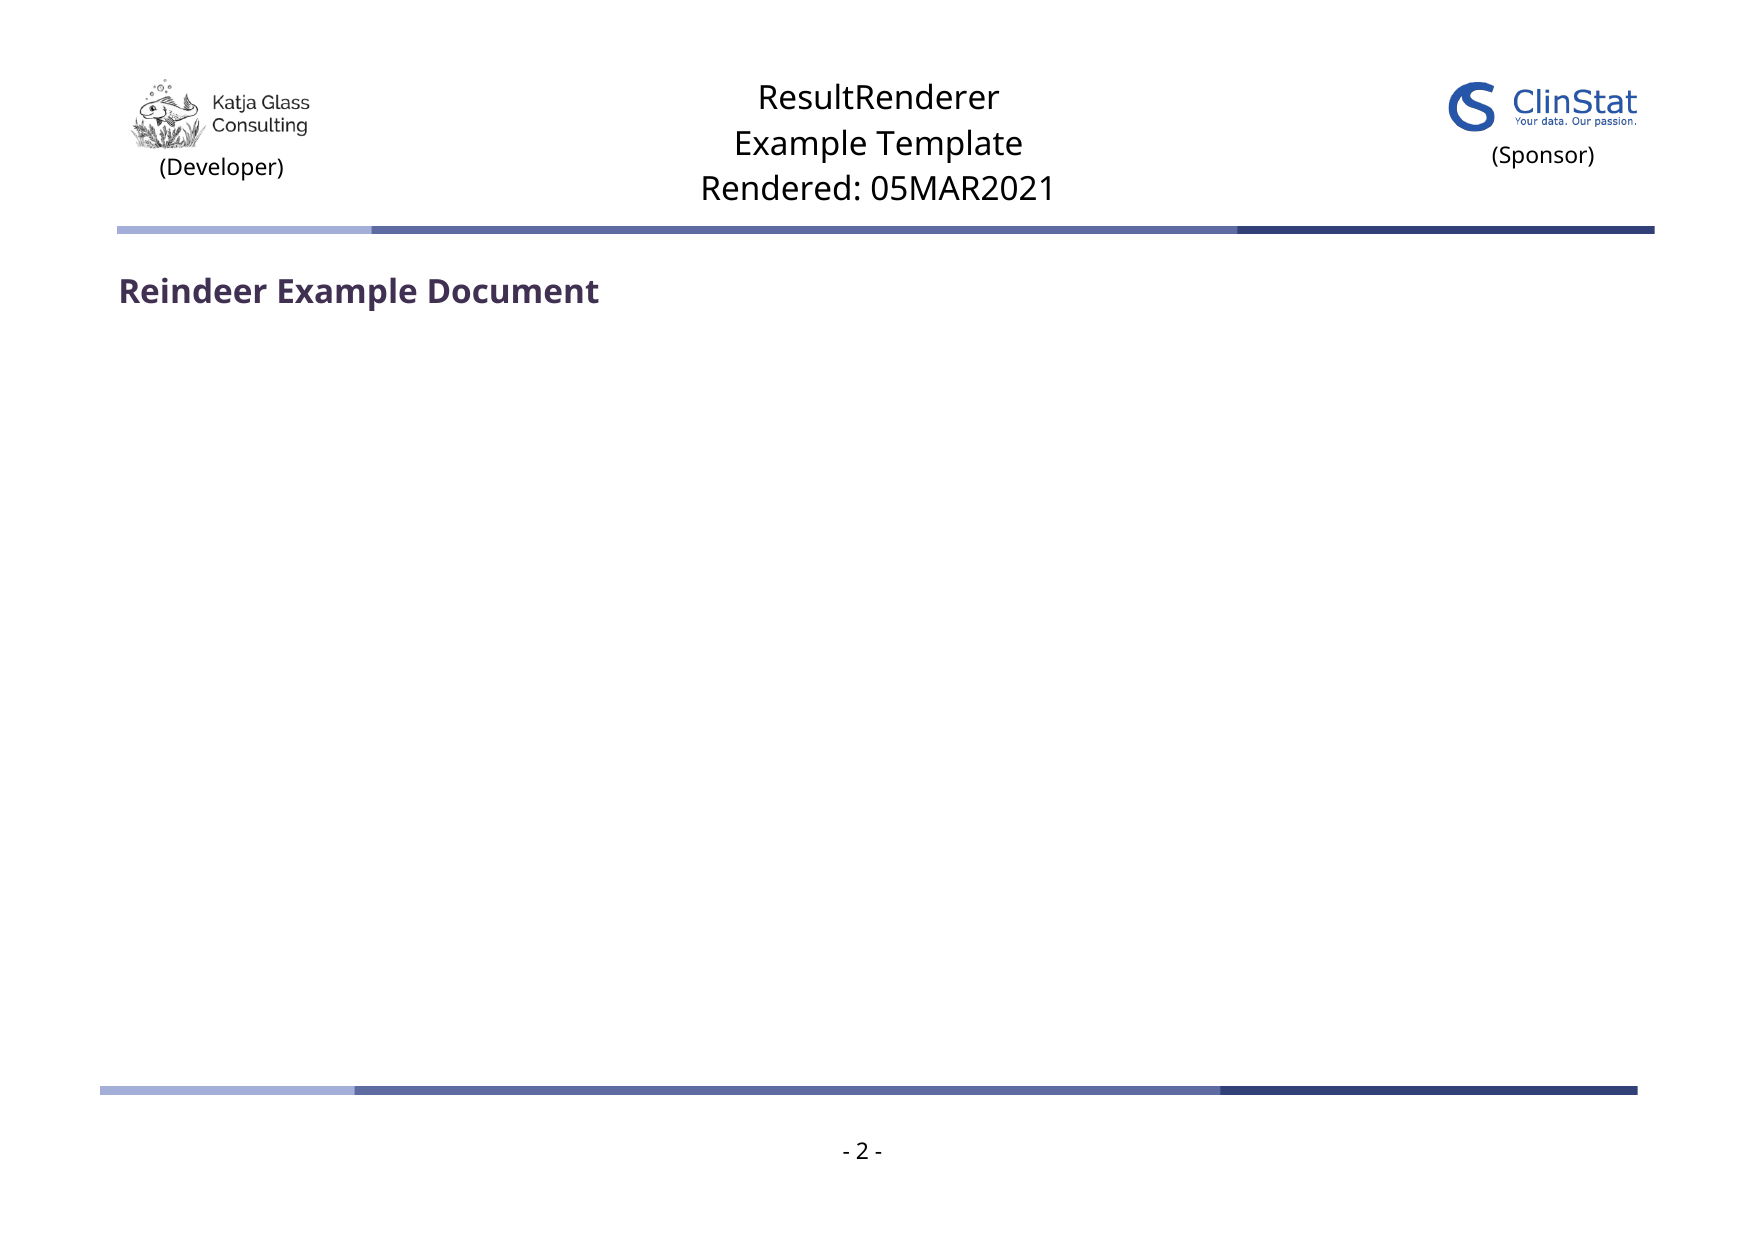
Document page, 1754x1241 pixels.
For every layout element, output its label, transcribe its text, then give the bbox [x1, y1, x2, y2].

picture [117, 226, 1655, 234]
picture [1446, 73, 1640, 140]
picture [129, 73, 314, 152]
picture [100, 1086, 1638, 1095]
text Reindeer Example Document [118, 268, 1606, 313]
